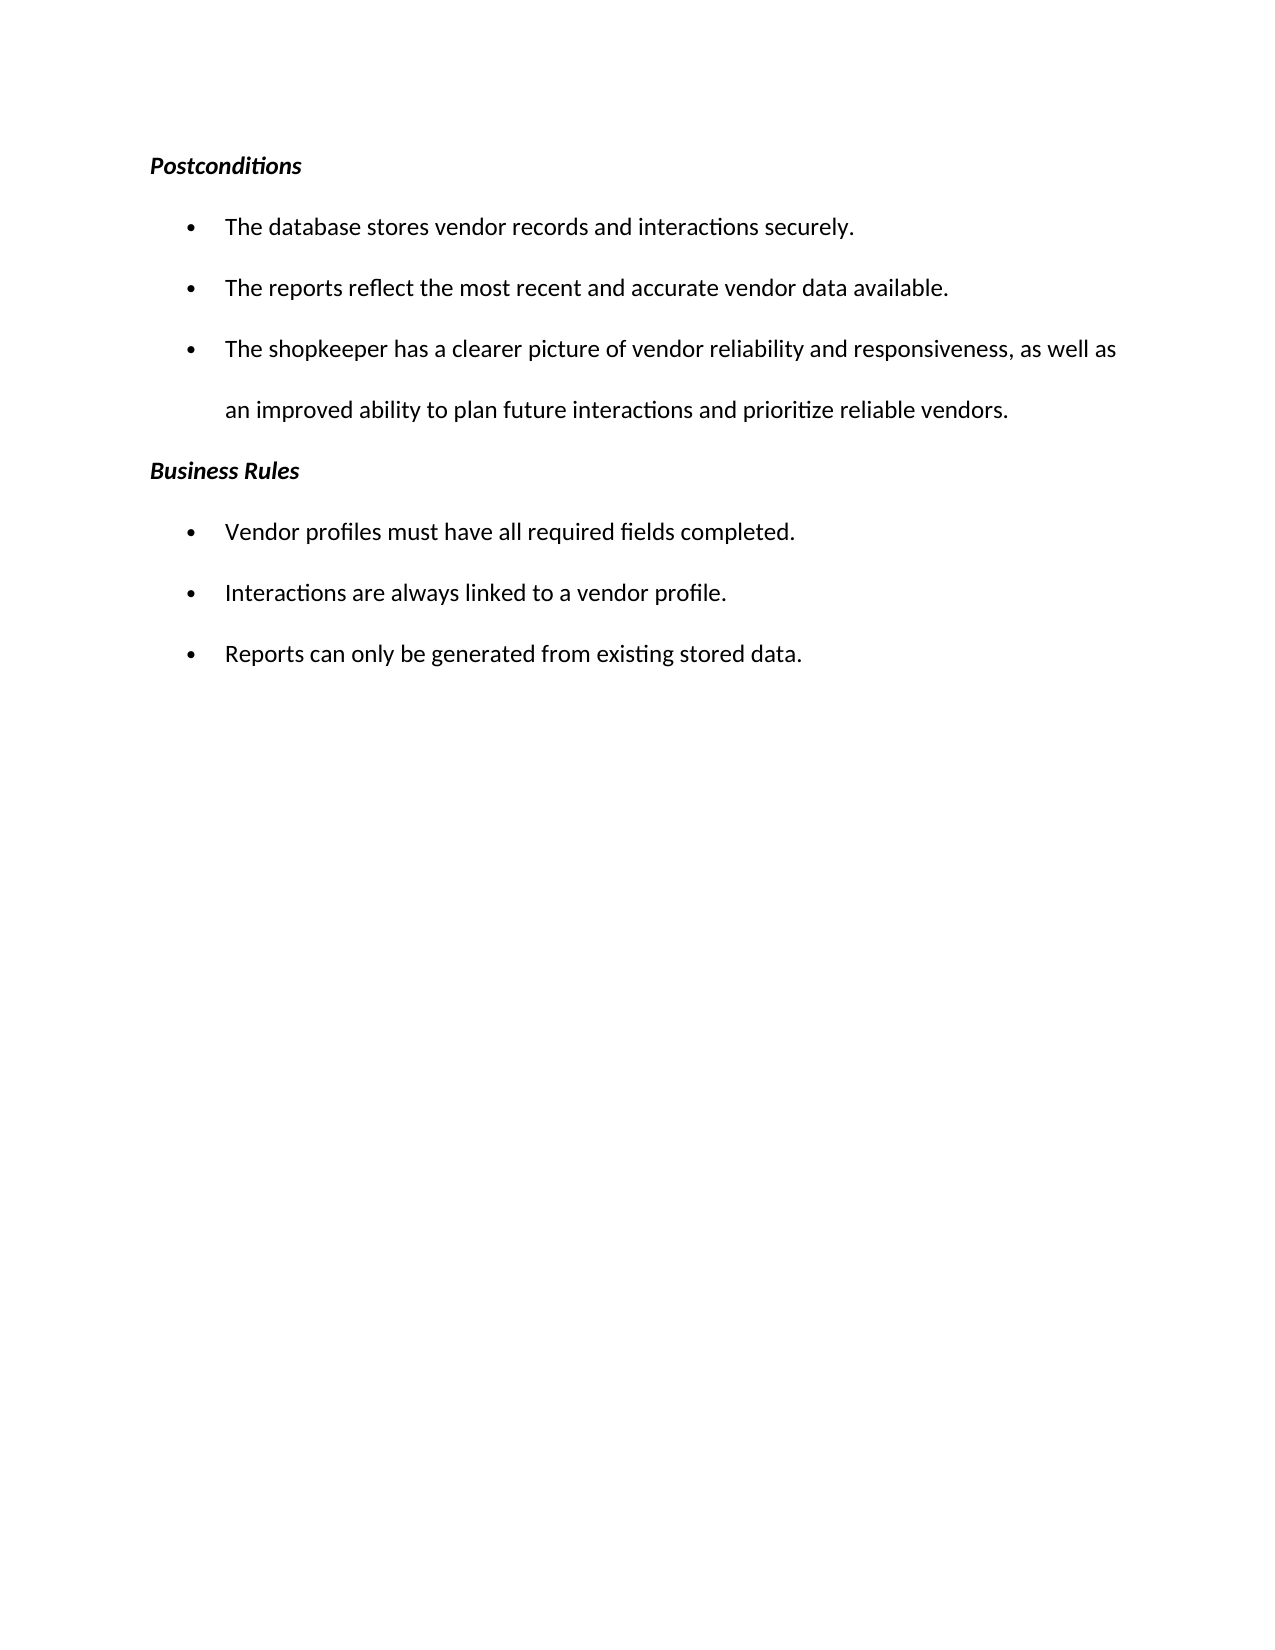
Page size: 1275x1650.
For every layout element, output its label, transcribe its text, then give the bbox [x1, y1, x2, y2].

list The shopkeeper has a clearer picture of vendor reliability and responsiveness, as well as an improved ability to plan future interactions and prioritize reliable vendors. [187, 333, 1125, 425]
text Business Rules [150, 455, 1125, 486]
list Vendor profiles must have all required fields completed. [187, 516, 1125, 547]
list The reports reflect the most recent and accurate vendor data available. [187, 272, 1125, 303]
list Reports can only be generated from existing stored data. [187, 638, 1125, 1042]
list Interactions are always linked to a vendor profile. [187, 577, 1125, 608]
text Postconditions [150, 150, 1125, 181]
list The database stores vendor records and interactions securely. [187, 211, 1125, 242]
